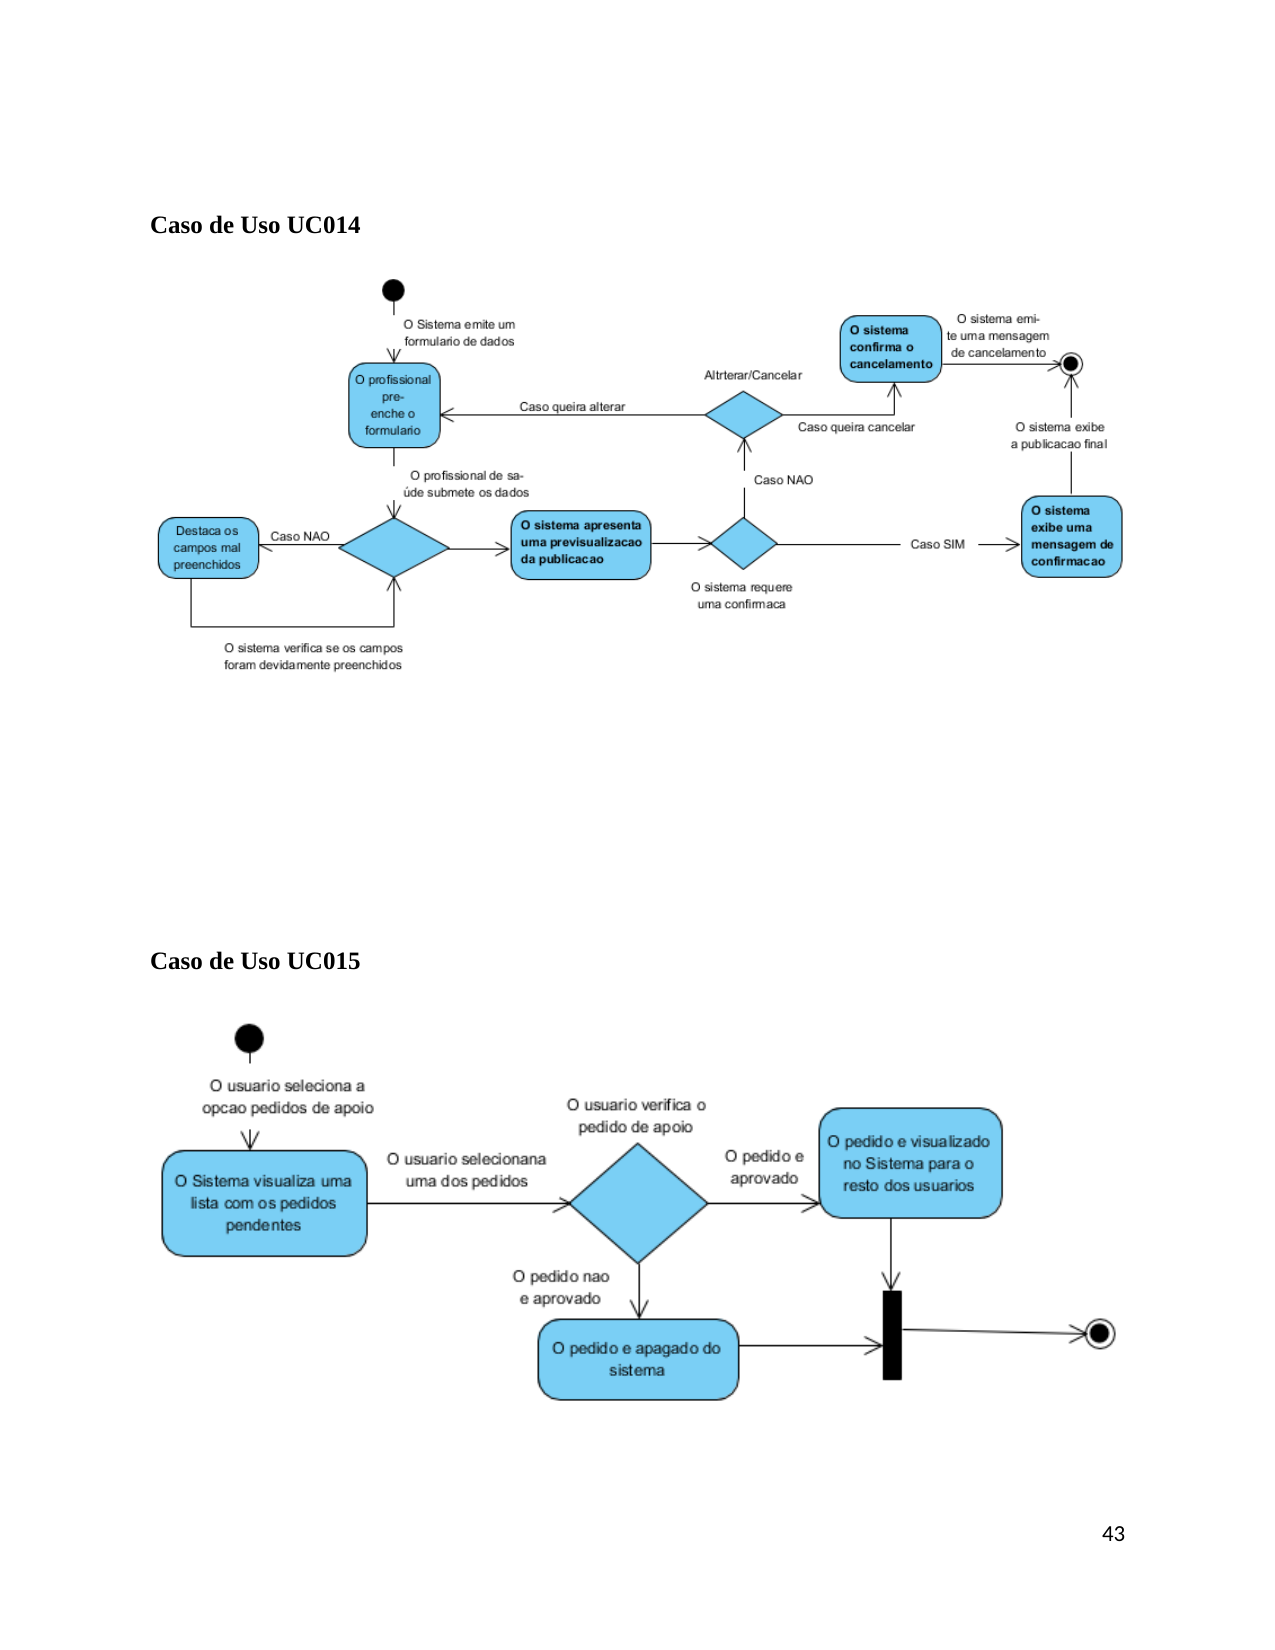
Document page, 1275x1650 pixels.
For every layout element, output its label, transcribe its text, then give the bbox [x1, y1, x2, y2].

picture [150, 1005, 1125, 1417]
picture [150, 269, 1125, 676]
text Caso de Uso UC015 [150, 946, 1125, 974]
text Caso de Uso UC014 [150, 210, 1125, 238]
